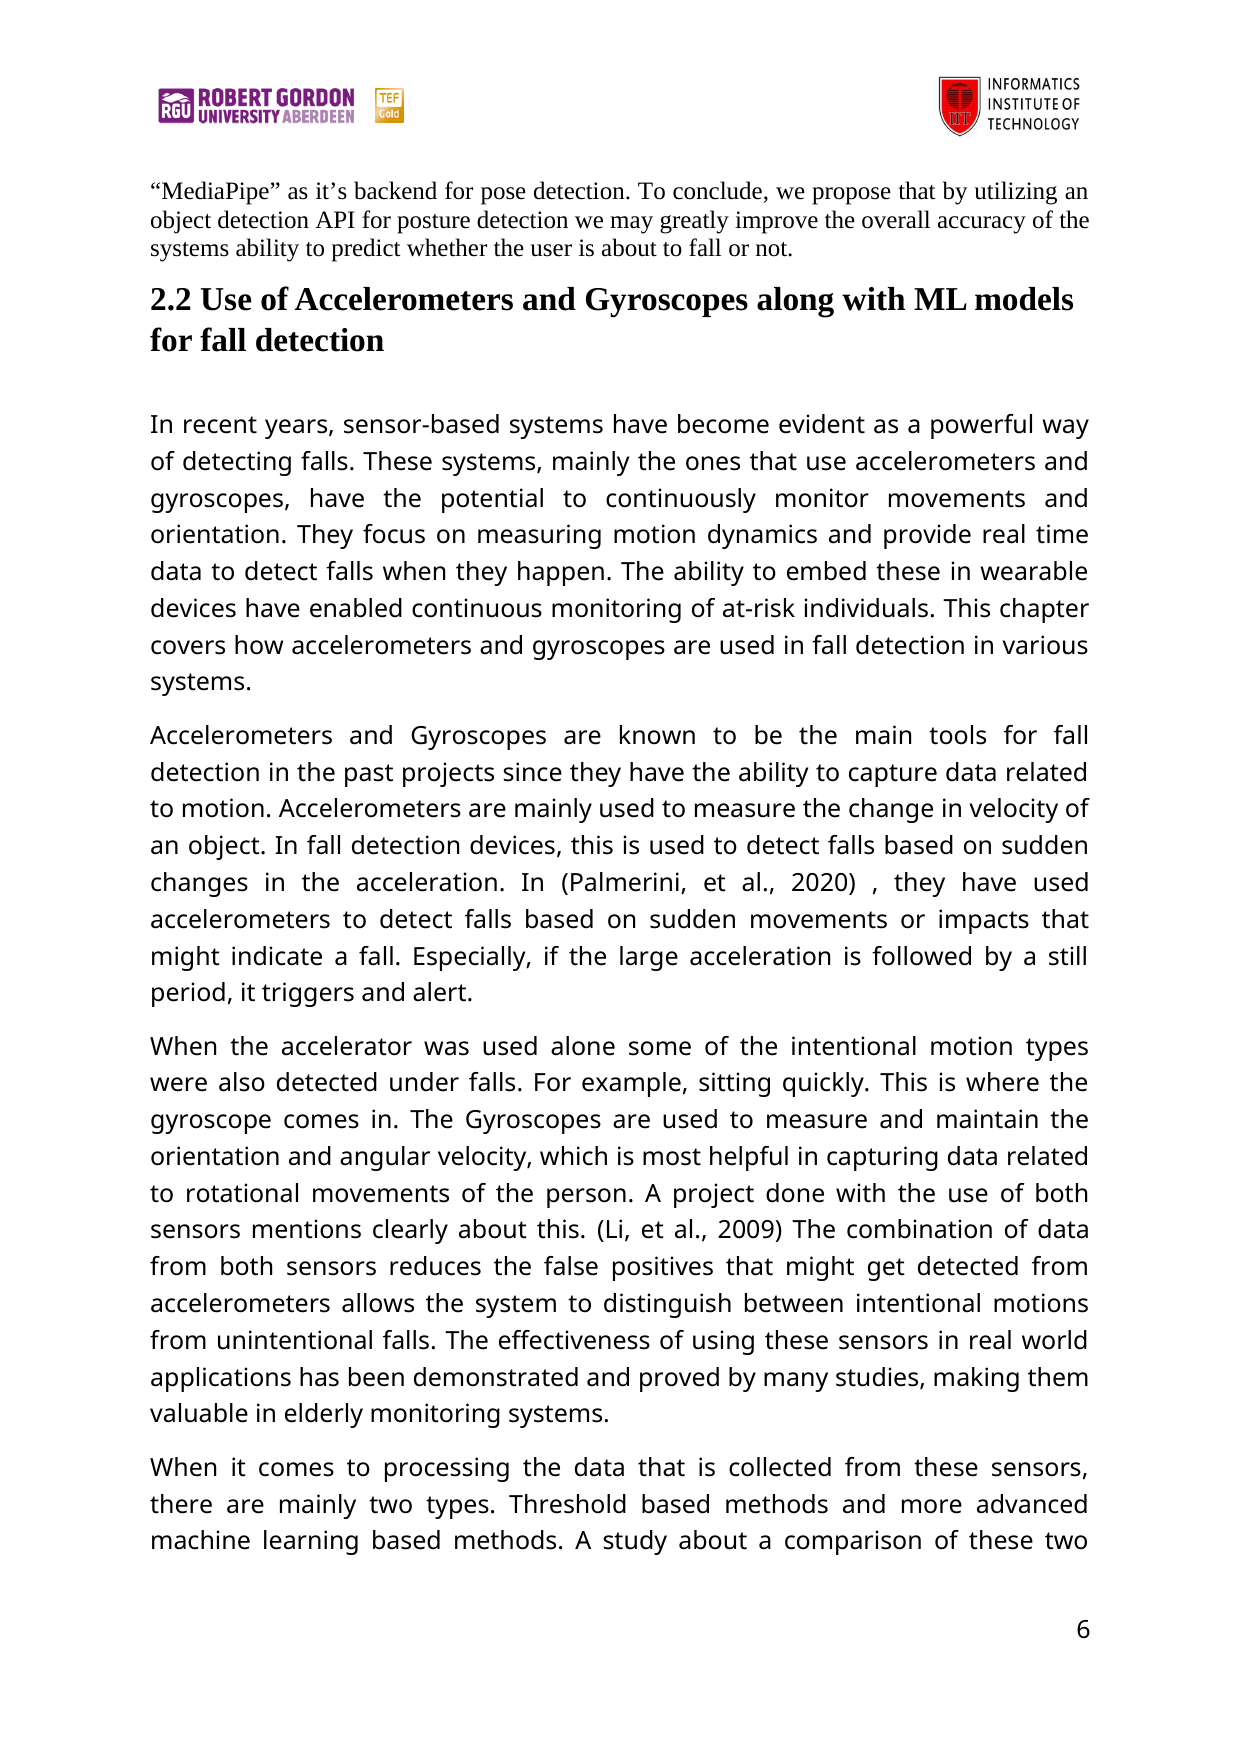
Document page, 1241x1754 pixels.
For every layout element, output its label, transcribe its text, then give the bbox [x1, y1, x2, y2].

text When the accelerator was used alone some of the intentional motion types were also detected under falls. For example, sitting quickly. This is where the gyroscope comes in. The Gyroscopes are used to measure and maintain the orientation and angular velocity, which is most helpful in capturing data related to rotational movements of the person. A project done with the use of both sensors mentions clearly about this. The combination of data from both sensors reduces the false positives that might get detected from accelerometers allows the system to distinguish between intentional motions from unintentional falls. The effectiveness of using these sensors in real world applications has been demonstrated and proved by many studies, making them valuable in elderly monitoring systems. [150, 1028, 1090, 1430]
picture [150, 82, 413, 129]
text In recent years, sensor-based systems have become evident as a powerful way of detecting falls. These systems, mainly the ones that use accelerometers and gyroscopes, have the potential to continuously monitor movements and orientation. They focus on measuring motion dynamics and provide real time data to detect falls when they happen. The ability to embed these in wearable devices have enabled continuous monitoring of at-risk individuals. This chapter covers how accelerometers and gyroscopes are used in fall detection in various systems. [150, 370, 1090, 698]
picture [927, 75, 1091, 143]
subtitle 2.2 Use of Accelerometers and Gyroscopes along with ML models for fall detection [150, 279, 1090, 358]
text Accelerometers and Gyroscopes are known to be the main tools for fall detection in the past projects since they have the ability to capture data related to motion. Accelerometers are mainly used to measure the change in velocity of an object. In fall detection devices, this is used to detect falls based on sudden changes in the acceleration. In , they have used accelerometers to detect falls based on sudden movements or impacts that might indicate a fall. Especially, if the large acceleration is followed by a still period, it triggers and alert. [150, 717, 1090, 1009]
